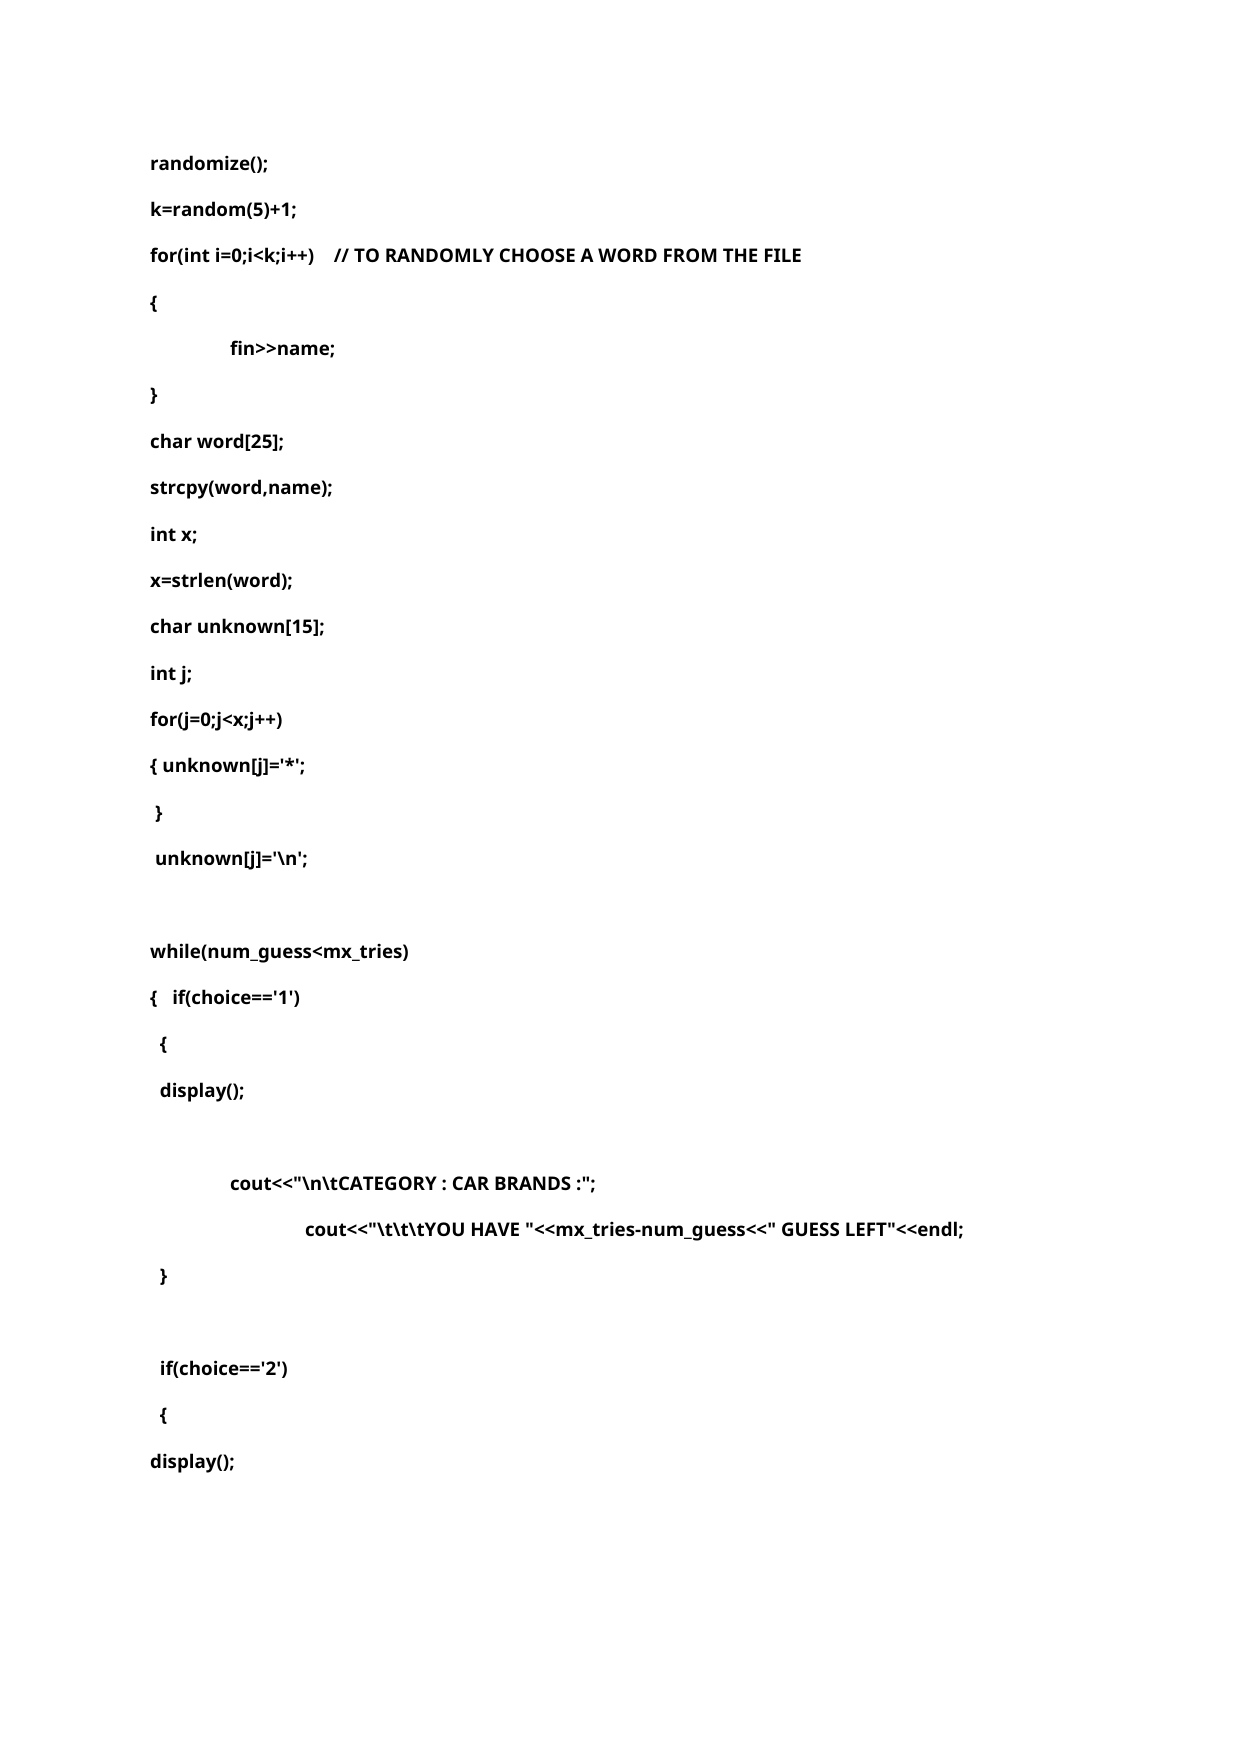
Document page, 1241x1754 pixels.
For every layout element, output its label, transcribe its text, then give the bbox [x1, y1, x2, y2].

text char word[25]; [150, 428, 1090, 454]
text x=strlen(word); [150, 567, 1090, 593]
text int x; [150, 521, 1090, 546]
text display(); [150, 1448, 1090, 1473]
text fin>>name; [150, 335, 1090, 361]
text { [150, 1031, 1090, 1056]
text if(choice=='2') [150, 1355, 1090, 1381]
text while(num_guess<mx_tries) [150, 938, 1090, 963]
text cout<<"\n\tCATEGORY : CAR BRANDS :"; [150, 1170, 1090, 1195]
text display(); [150, 1077, 1090, 1103]
text { [150, 289, 1090, 314]
text strcpy(word,name); [150, 474, 1090, 500]
text } [150, 799, 1090, 824]
text } [150, 1262, 1090, 1288]
text randomize(); [150, 150, 1090, 176]
text for(j=0;j<x;j++) [150, 706, 1090, 732]
text int j; [150, 660, 1090, 685]
text unknown[j]='\n'; [150, 845, 1090, 871]
text char unknown[15]; [150, 613, 1090, 639]
text cout<<"\t\t\tYOU HAVE "<<mx_tries-num_guess<<" GUESS LEFT"<<endl; [150, 1216, 1090, 1242]
text { unknown[j]='*'; [150, 753, 1090, 778]
text { [150, 1402, 1090, 1427]
text k=random(5)+1; [150, 196, 1090, 222]
text { if(choice=='1') [150, 984, 1090, 1010]
text for(int i=0;i<k;i++) // TO RANDOMLY CHOOSE A WORD FROM THE FILE [150, 243, 1090, 268]
text } [150, 382, 1090, 407]
